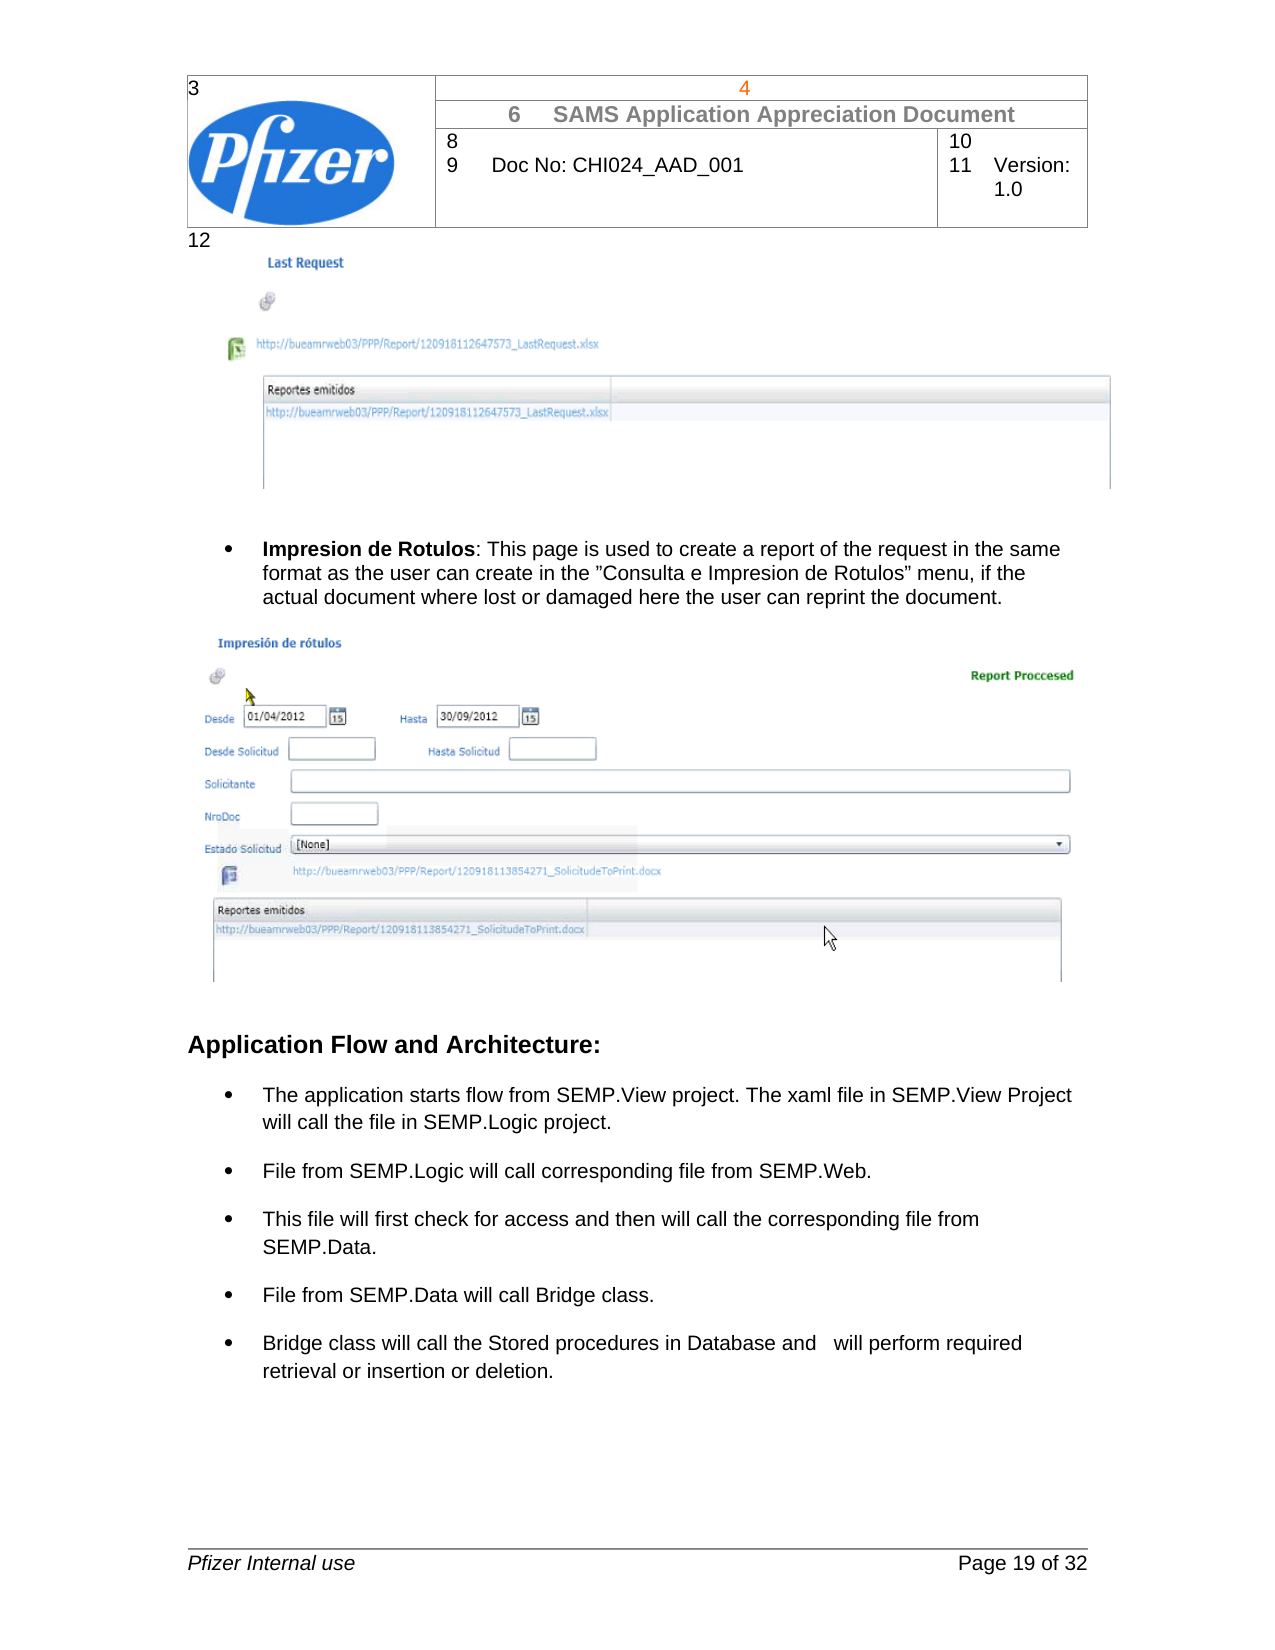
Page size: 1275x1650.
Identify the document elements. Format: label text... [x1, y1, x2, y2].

list Impresion de Rotulos: This page is used to create a report of the request in the same format as the user can create in the ”Consulta e Impresion de Rotulos” menu, if the actual document where lost or damaged here the user can reprint the document. [225, 536, 1087, 608]
picture [187, 100, 395, 227]
list File from SEMP.Data will call Bridge class. [225, 1283, 1087, 1307]
text Application Flow and Architecture: [187, 1030, 1087, 1058]
picture [225, 251, 1125, 489]
picture [187, 632, 1088, 982]
list File from SEMP.Logic will call corresponding file from SEMP.Web. [225, 1158, 1087, 1182]
list The application starts flow from SEMP.View project. The xaml file in SEMP.View Project will call the file in SEMP.Logic project. [225, 1082, 1087, 1134]
list This file will first check for access and then will call the corresponding file from SEMP.Data. [225, 1207, 1087, 1258]
list Bridge class will call the Stored procedures in Database and will perform required retrieval or insertion or deletion. [225, 1331, 1087, 1383]
